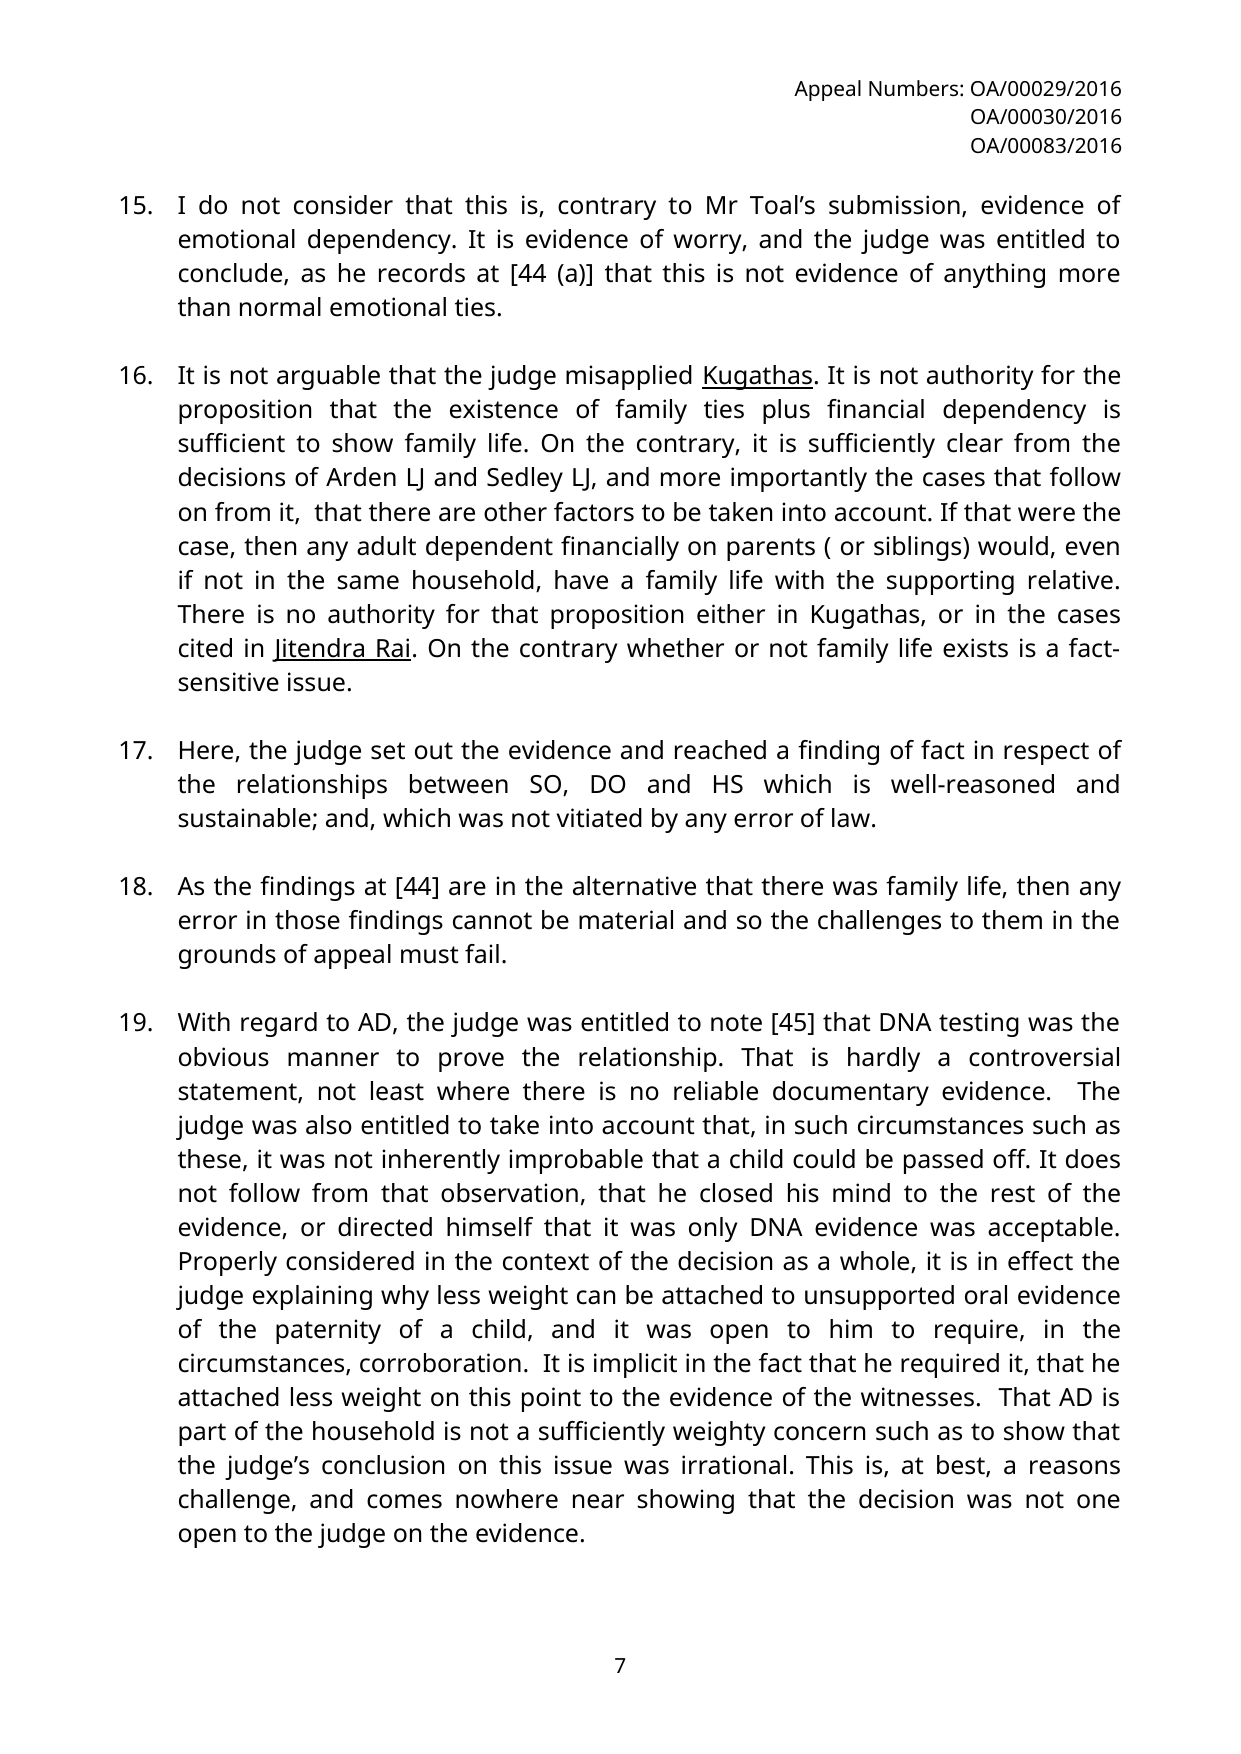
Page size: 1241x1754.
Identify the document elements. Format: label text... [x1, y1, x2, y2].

list I do not consider that this is, contrary to Mr Toal’s submission, evidence of emotional dependency. It is evidence of worry, and the judge was entitled to conclude, as he records at [44 (a)] that this is not evidence of anything more than normal emotional ties. [118, 188, 1122, 324]
list It is not arguable that the judge misapplied Kugathas. It is not authority for the proposition that the existence of family ties plus financial dependency is sufficient to show family life. On the contrary, it is sufficiently clear from the decisions of Arden LJ and Sedley LJ, and more importantly the cases that follow on from it, that there are other factors to be taken into account. If that were the case, then any adult dependent financially on parents ( or siblings) would, even if not in the same household, have a family life with the supporting relative. There is no authority for that proposition either in Kugathas, or in the cases cited in Jitendra Rai. On the contrary whether or not family life exists is a fact-sensitive issue. [118, 358, 1122, 698]
list With regard to AD, the judge was entitled to note [45] that DNA testing was the obvious manner to prove the relationship. That is hardly a controversial statement, not least where there is no reliable documentary evidence. The judge was also entitled to take into account that, in such circumstances such as these, it was not inherently improbable that a child could be passed off. It does not follow from that observation, that he closed his mind to the rest of the evidence, or directed himself that it was only DNA evidence was acceptable. Properly considered in the context of the decision as a whole, it is in effect the judge explaining why less weight can be attached to unsupported oral evidence of the paternity of a child, and it was open to him to require, in the circumstances, corroboration. It is implicit in the fact that he required it, that he attached less weight on this point to the evidence of the witnesses. That AD is part of the household is not a sufficiently weighty concern such as to show that the judge’s conclusion on this issue was irrational. This is, at best, a reasons challenge, and comes nowhere near showing that the decision was not one open to the judge on the evidence. [118, 1005, 1122, 1550]
list Here, the judge set out the evidence and reached a finding of fact in respect of the relationships between SO, DO and HS which is well-reasoned and sustainable; and, which was not vitiated by any error of law. [118, 733, 1122, 835]
list As the findings at [44] are in the alternative that there was family life, then any error in those findings cannot be material and so the challenges to them in the grounds of appeal must fail. [118, 869, 1122, 971]
